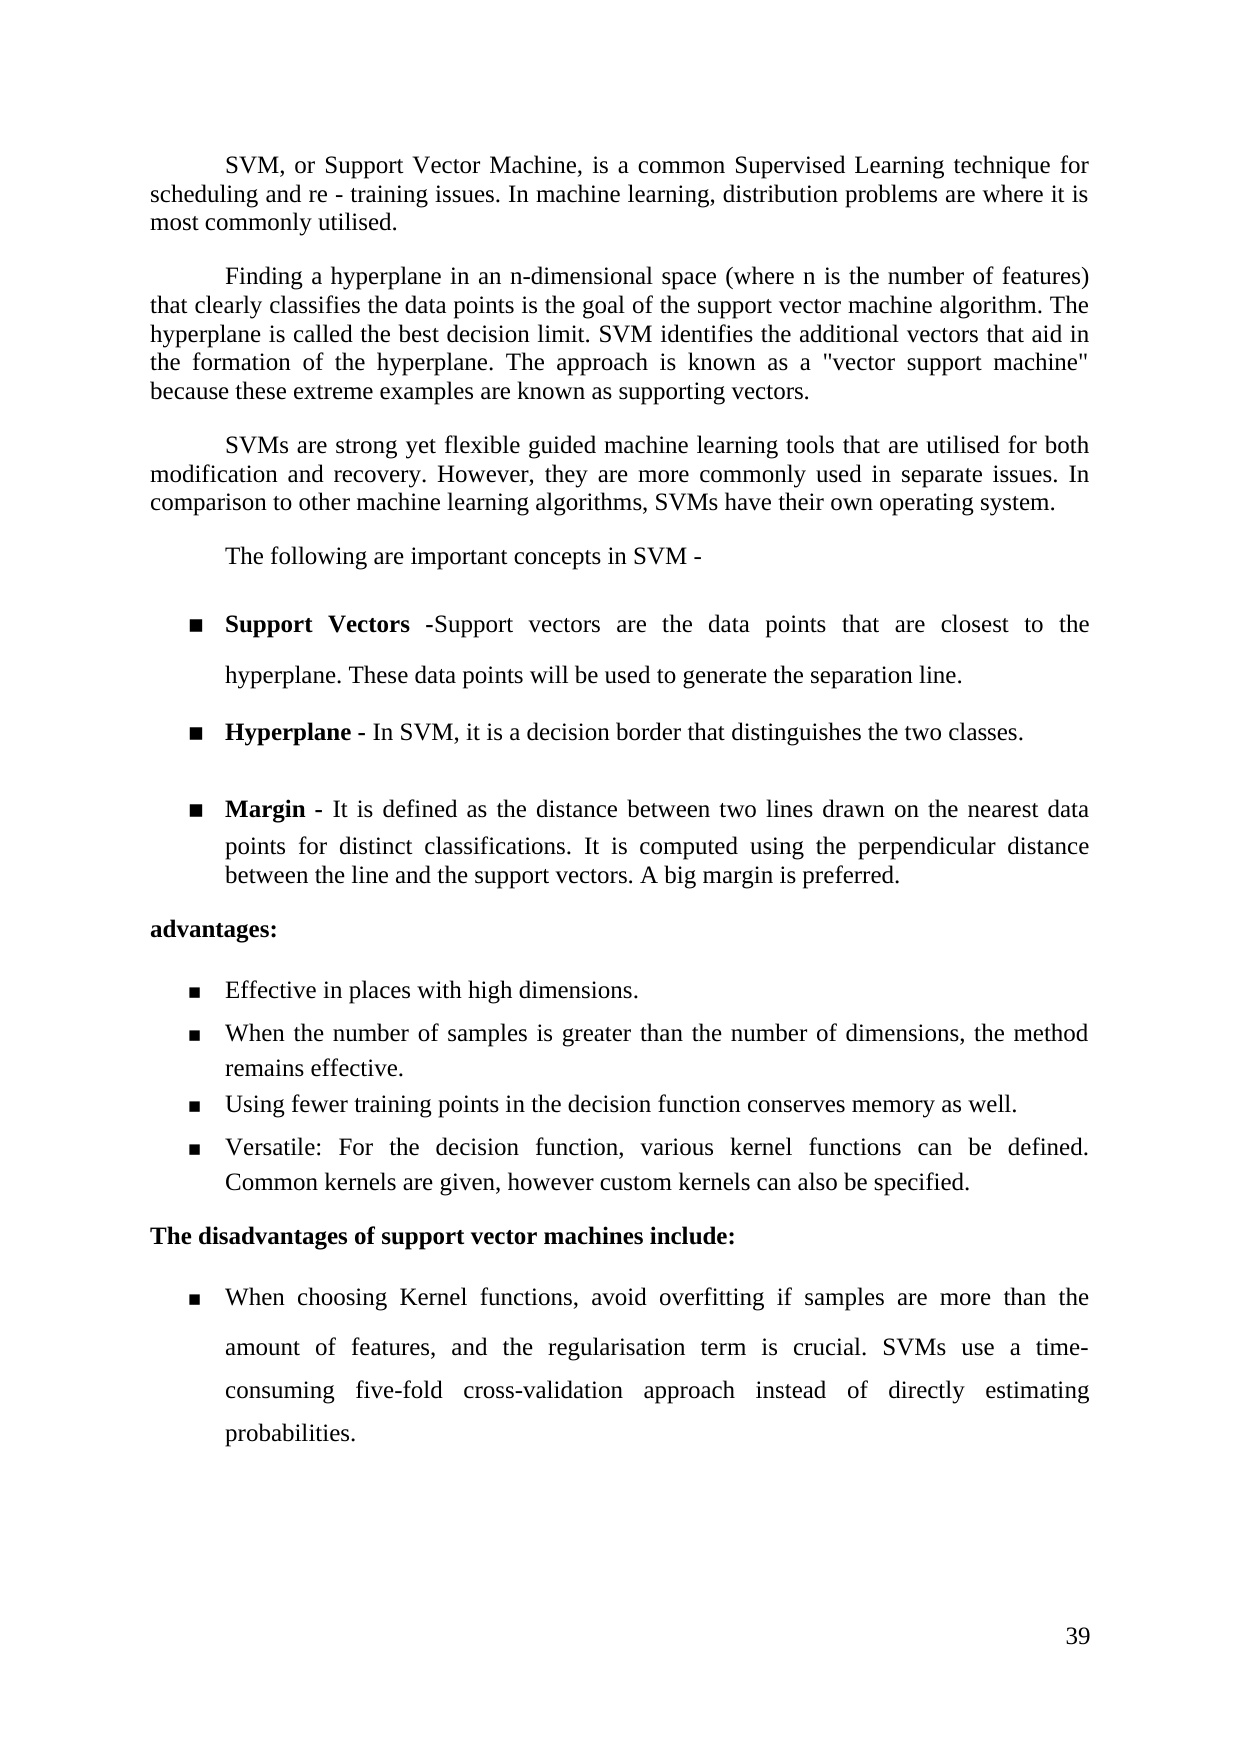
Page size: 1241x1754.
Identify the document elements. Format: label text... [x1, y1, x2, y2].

list When choosing Kernel functions, avoid overfitting if samples are more than the amount of features, and the regularisation term is crucial. SVMs use a time-consuming five-fold cross-validation approach instead of directly estimating probabilities. [187, 1274, 1090, 1447]
text SVMs are strong yet flexible guided machine learning tools that are utilised for both modification and recovery. However, they are more commonly used in separate issues. In comparison to other machine learning algorithms, SVMs have their own operating system. [150, 430, 1090, 516]
list Margin - It is defined as the distance between two lines drawn on the nearest data points for distinct classifications. It is computed using the perpendicular distance between the line and the support vectors. A big margin is preferred. [187, 780, 1090, 889]
text The following are important concepts in SVM - [150, 541, 1090, 570]
list Using fewer training points in the decision function conserves memory as well. [187, 1082, 1090, 1124]
list Versatile: For the decision function, various kernel functions can be defined. Common kernels are given, however custom kernels can also be specified. [187, 1124, 1090, 1196]
text SVM, or Support Vector Machine, is a common Supervised Learning technique for scheduling and re - training issues. In machine learning, distribution problems are where it is most commonly utilised. [150, 150, 1090, 236]
list When the number of samples is greater than the number of dimensions, the method remains effective. [187, 1010, 1090, 1082]
list Support Vectors -Support vectors are the data points that are closest to the hyperplane. These data points will be used to generate the separation line. [187, 595, 1090, 689]
text The disadvantages of support vector machines include: [150, 1221, 1090, 1249]
text Finding a hyperplane in an n-dimensional space (where n is the number of features) that clearly classifies the data points is the goal of the support vector machine algorithm. The hyperplane is called the best decision limit. SVM identifies the additional vectors that aid in the formation of the hyperplane. The approach is known as a "vector support machine" because these extreme examples are known as supporting vectors. [150, 261, 1090, 405]
list Effective in places with high dimensions. [187, 967, 1090, 1010]
text advantages: [150, 914, 1090, 942]
list Hyperplane - In SVM, it is a decision border that distinguishes the two classes. [187, 704, 1090, 755]
